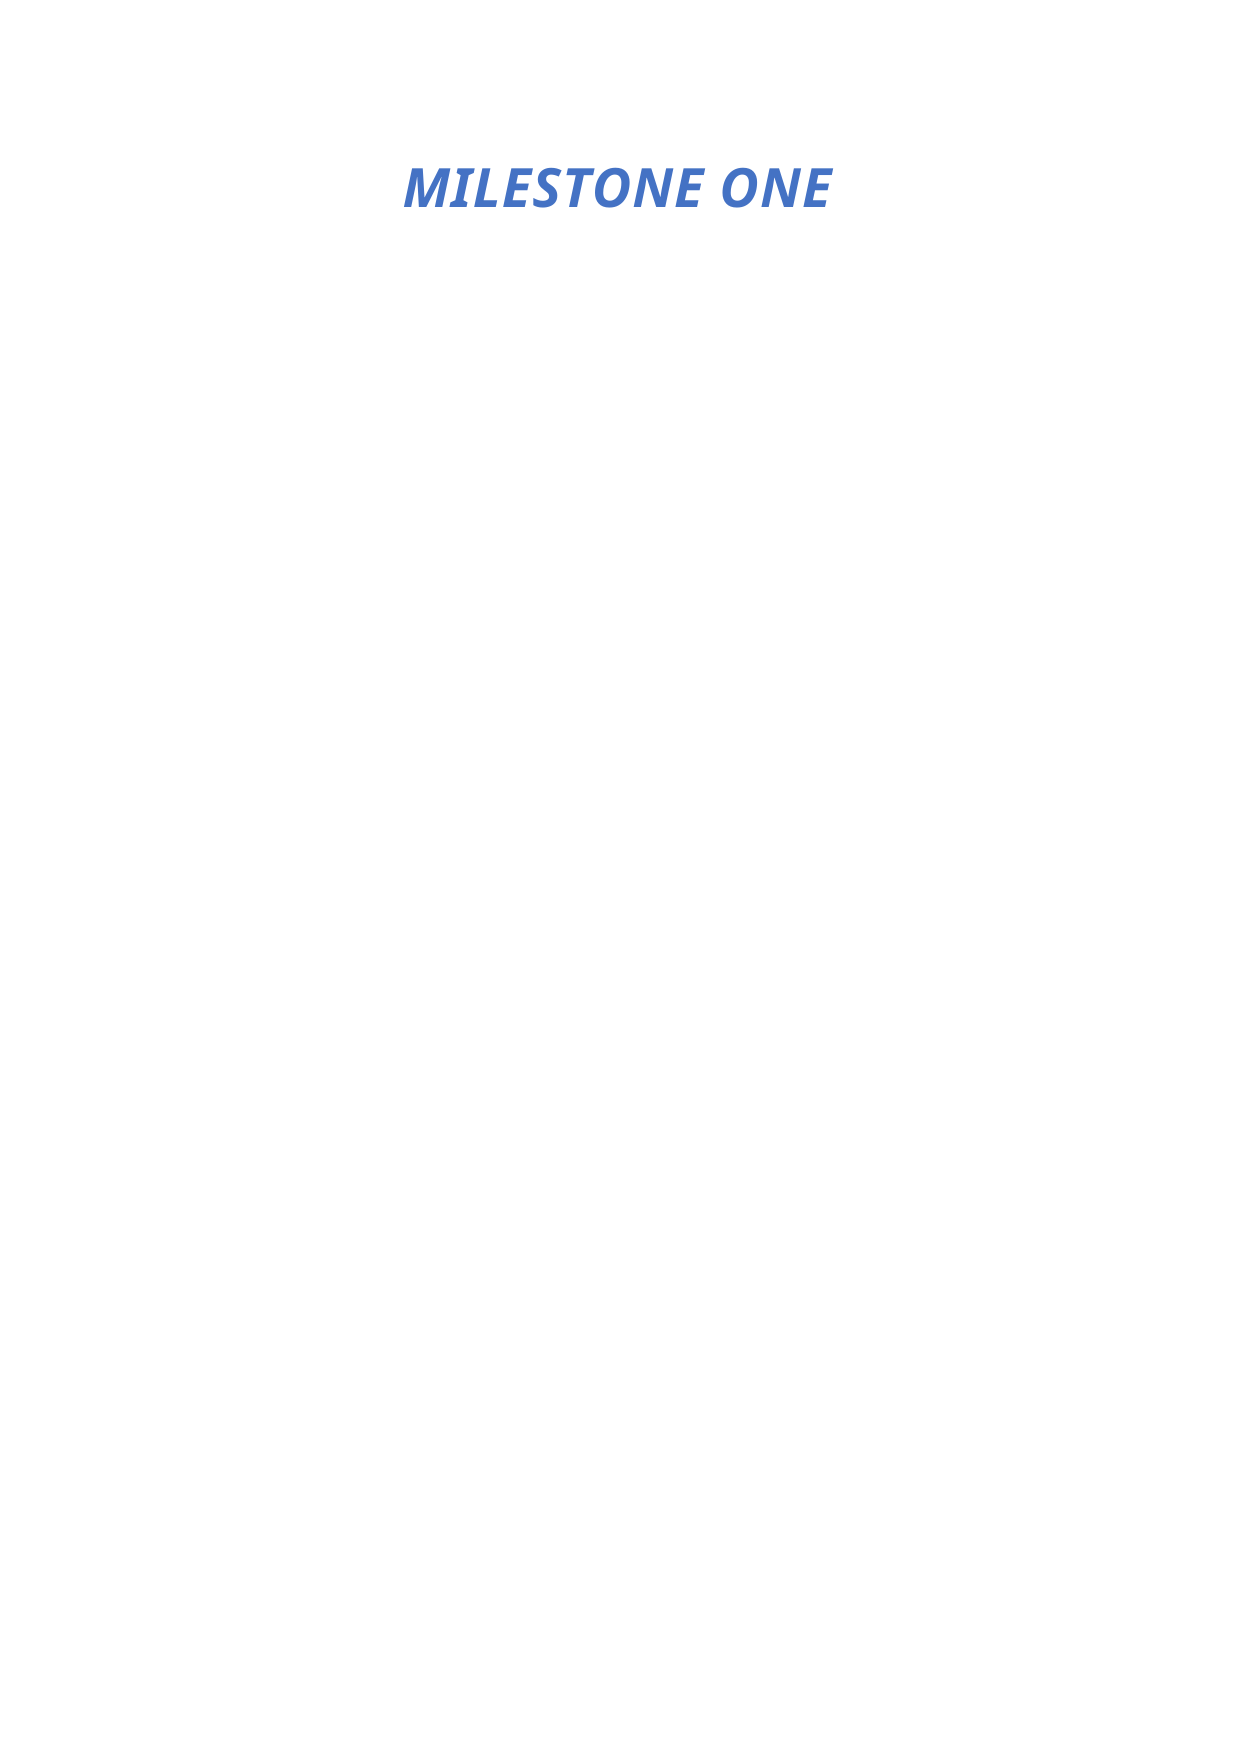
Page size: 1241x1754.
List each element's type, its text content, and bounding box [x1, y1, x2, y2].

title Milestone One [150, 150, 1090, 224]
